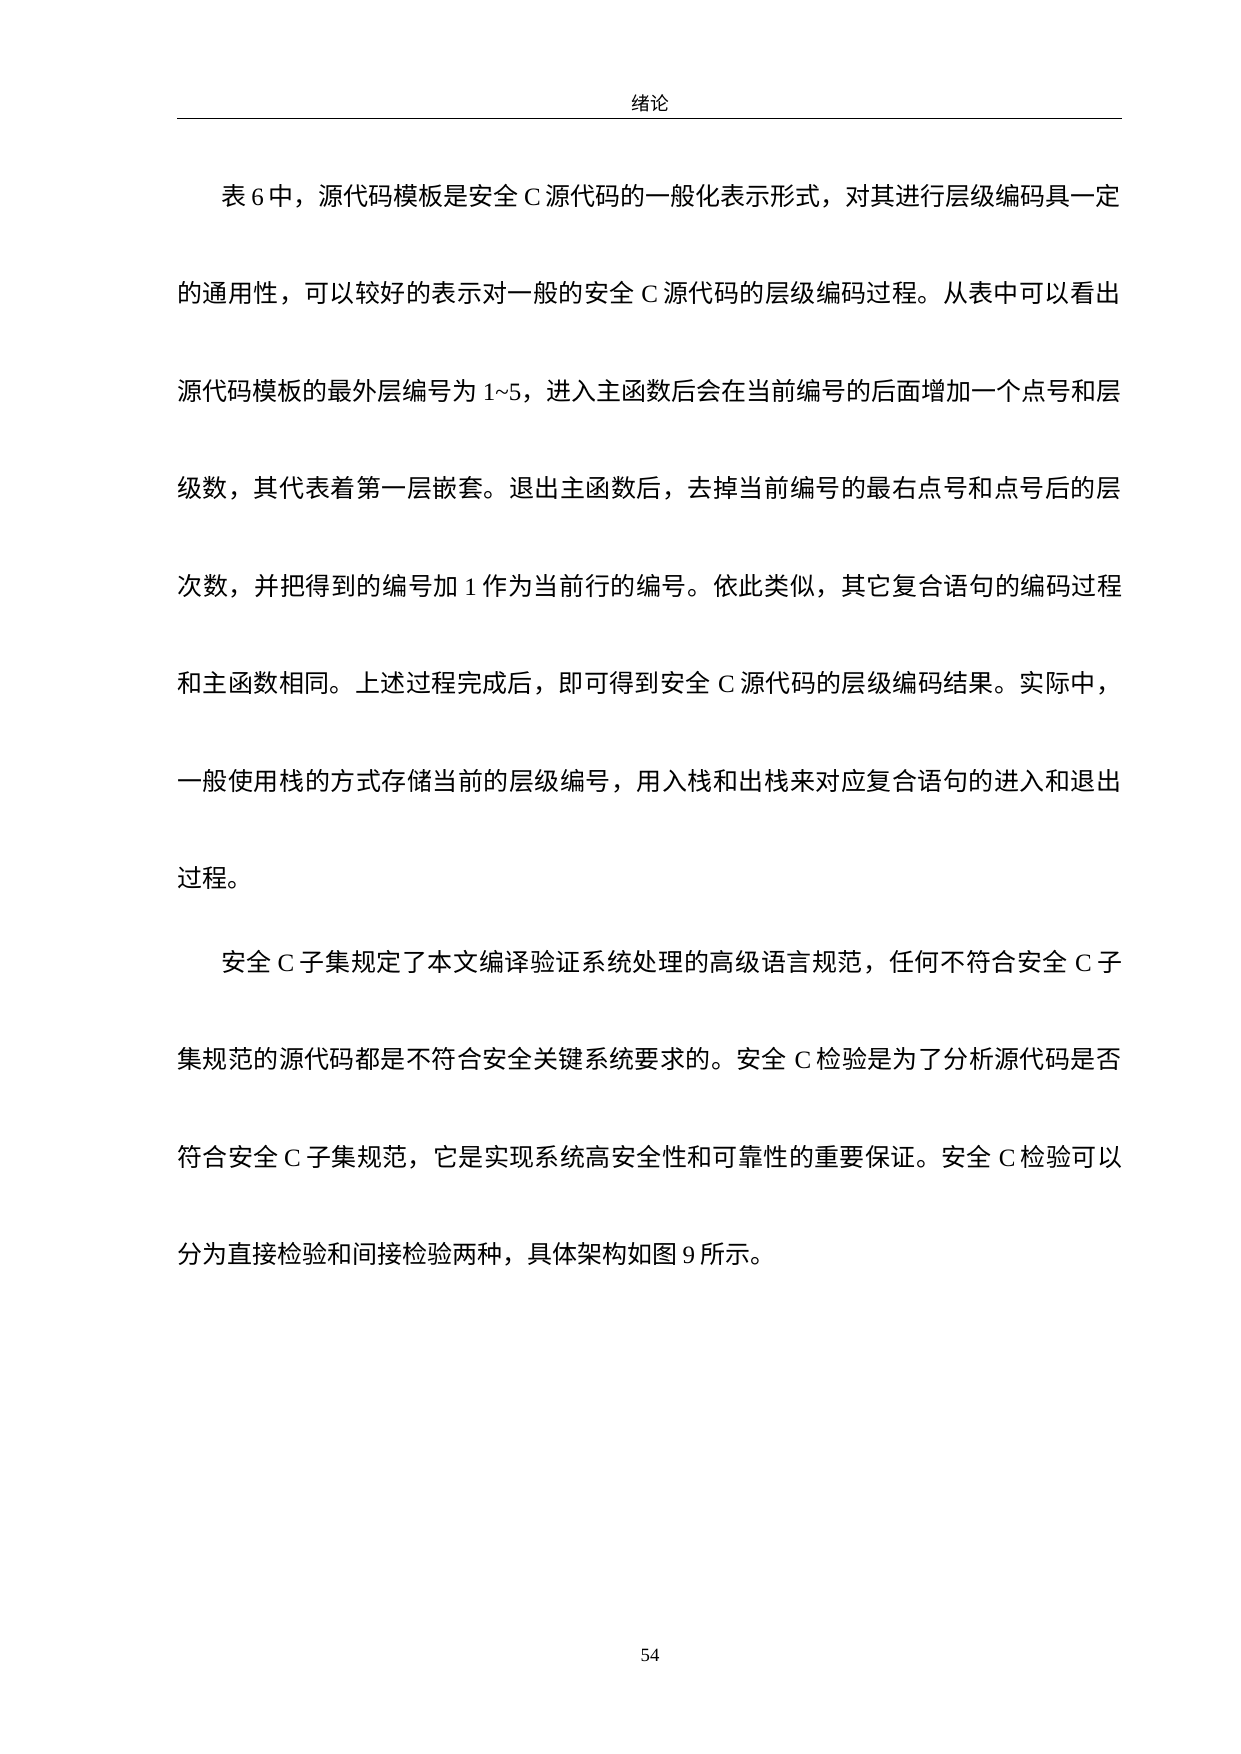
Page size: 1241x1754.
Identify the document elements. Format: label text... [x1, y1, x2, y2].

text 表6中，源代码模板是安全C源代码的一般化表示形式，对其进行层级编码具一定的通用性，可以较好的表示对一般的安全C源代码的层级编码过程。从表中可以看出源代码模板的最外层编号为1~5，进入主函数后会在当前编号的后面增加一个点号和层级数，其代表着第一层嵌套。退出主函数后，去掉当前编号的最右点号和点号后的层次数，并把得到的编号加1作为当前行的编号。依此类似，其它复合语句的编码过程和主函数相同。上述过程完成后，即可得到安全C源代码的层级编码结果。实际中，一般使用栈的方式存储当前的层级编号，用入栈和出栈来对应复合语句的进入和退出过程。 [177, 162, 1122, 909]
text 安全C子集规定了本文编译验证系统处理的高级语言规范，任何不符合安全C子集规范的源代码都是不符合安全关键系统要求的。安全C检验是为了分析源代码是否符合安全C子集规范，它是实现系统高安全性和可靠性的重要保证。安全C检验可以分为直接检验和间接检验两种，具体架构如图9所示。 [177, 928, 1122, 1285]
